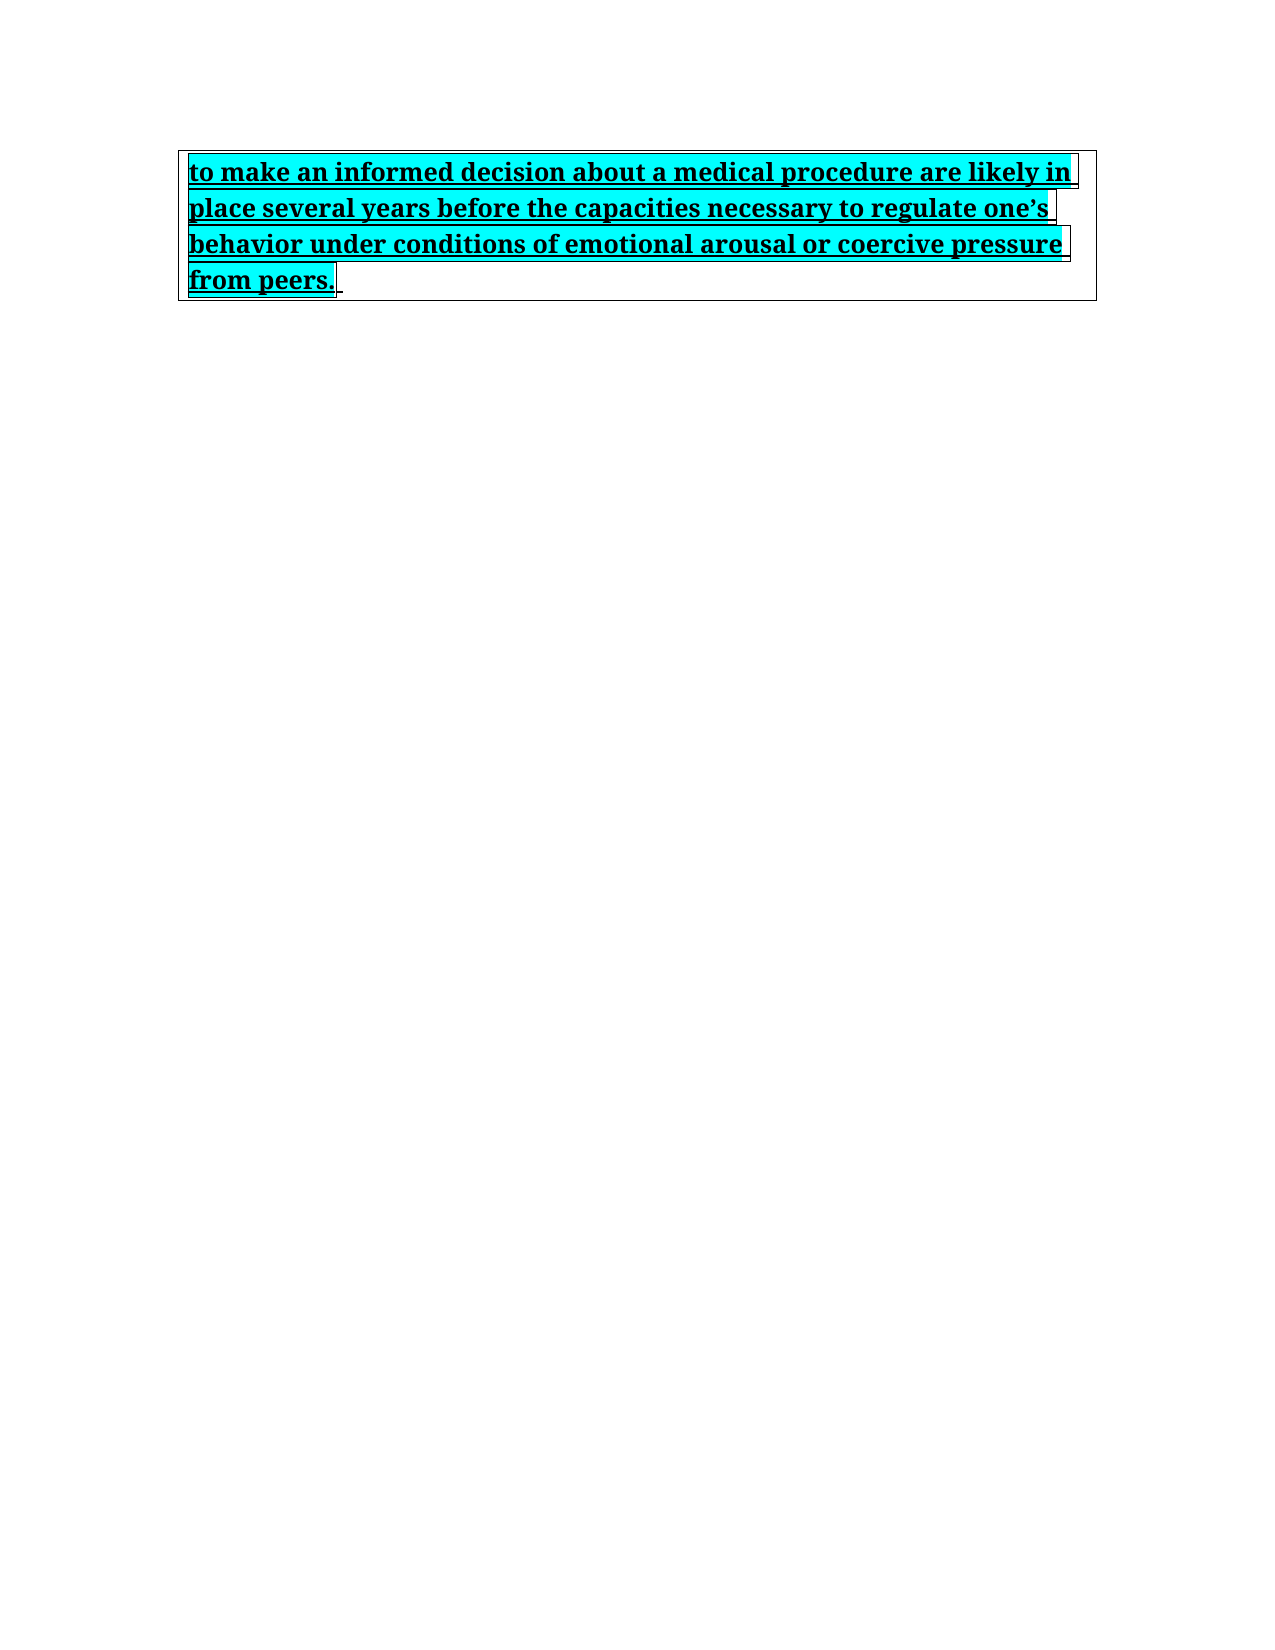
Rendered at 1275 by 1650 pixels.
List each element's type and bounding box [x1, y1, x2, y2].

text [179, 151, 1096, 300]
